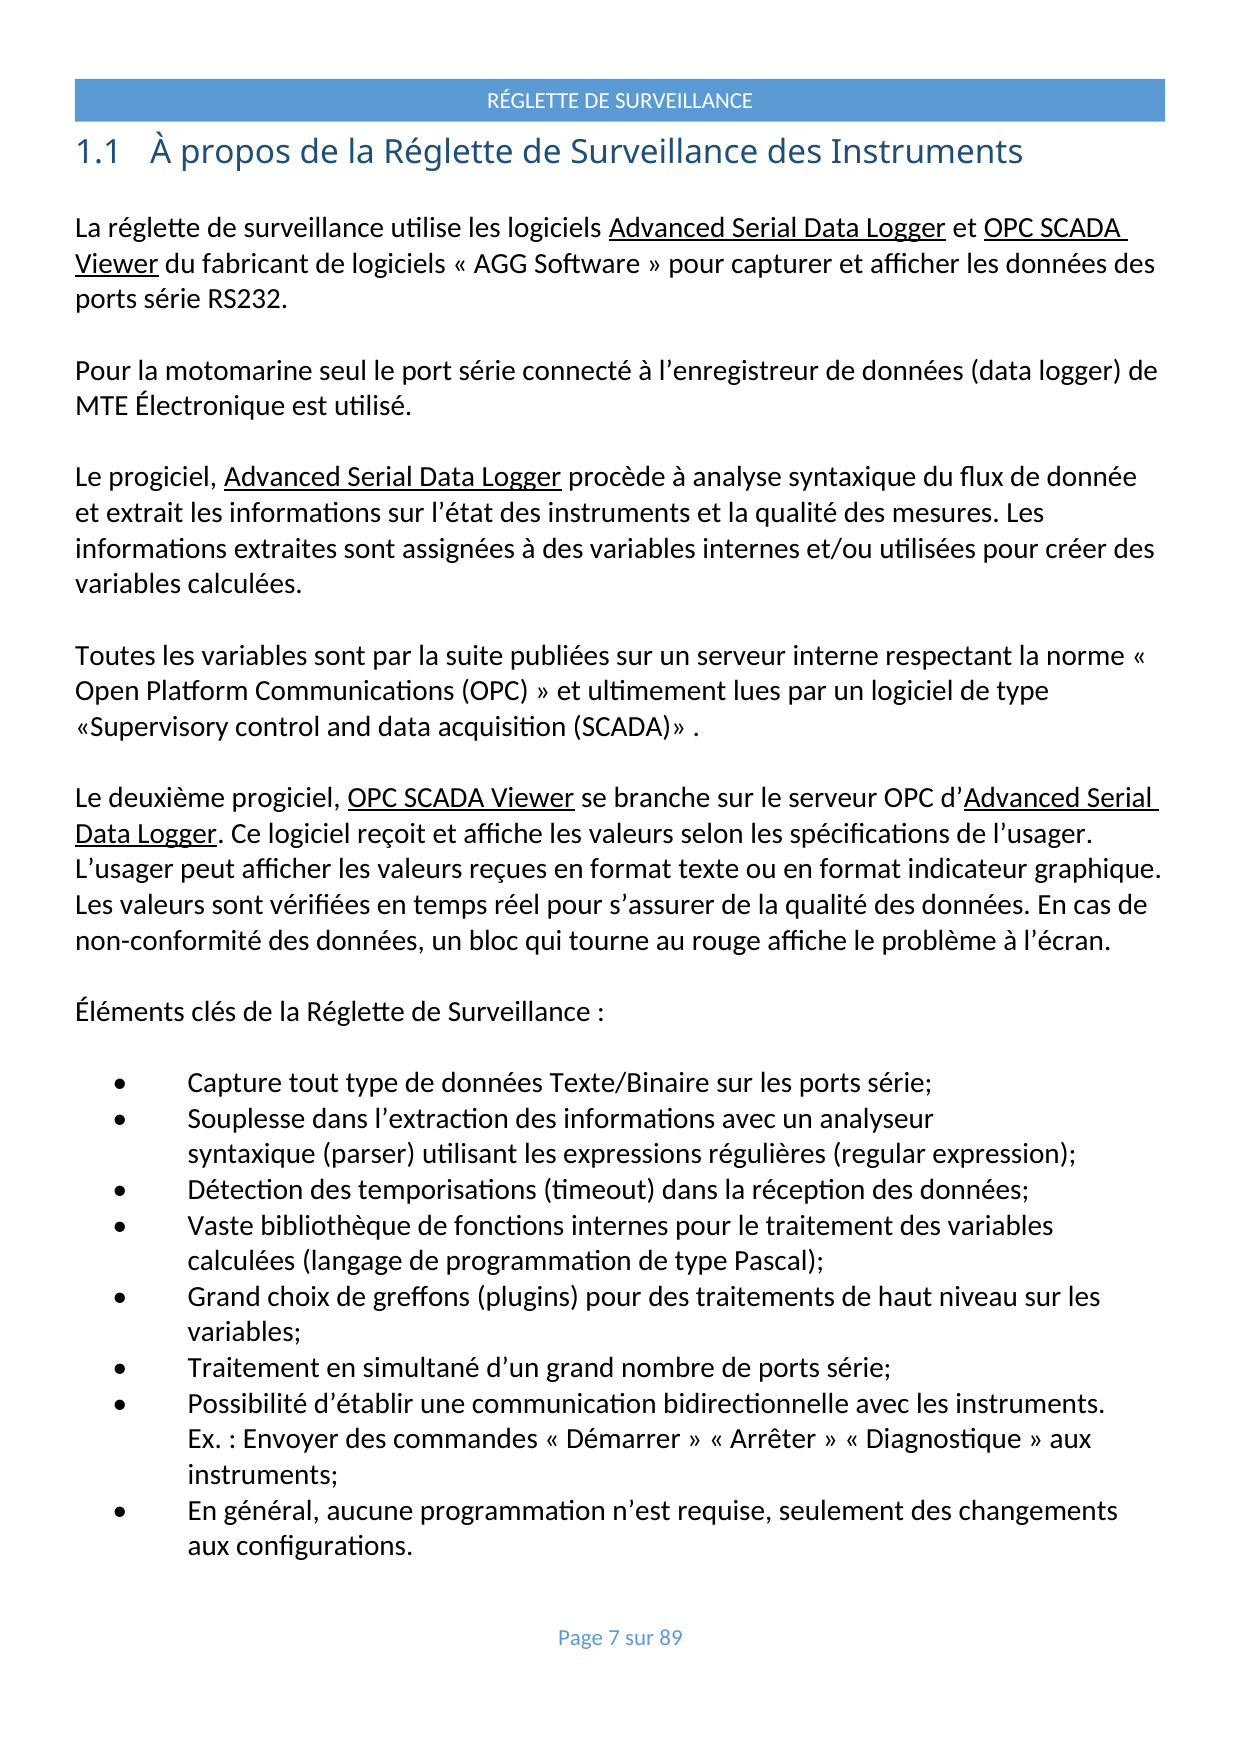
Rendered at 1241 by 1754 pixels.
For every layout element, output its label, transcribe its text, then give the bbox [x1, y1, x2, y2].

text Le progiciel, Advanced Serial Data Logger procède à analyse syntaxique du flux de donnée et extrait les informations sur l’état des instruments et la qualité des mesures. Les informations extraites sont assignées à des variables internes et/ou utilisées pour créer des variables calculées. [75, 458, 1165, 601]
list Vaste bibliothèque de fonctions internes pour le traitement des variables calculées (langage de programmation de type Pascal); [112, 1207, 1165, 1278]
subtitle 1.1 À propos de la Réglette de Surveillance des Instruments [75, 128, 1165, 173]
list Possibilité d’établir une communication bidirectionnelle avec les instruments. Ex. : Envoyer des commandes « Démarrer » « Arrêter » « Diagnostique » aux instruments; [112, 1385, 1165, 1492]
list En général, aucune programmation n’est requise, seulement des changements aux configurations. [112, 1492, 1165, 1563]
list Détection des temporisations (timeout) dans la réception des données; [112, 1171, 1165, 1207]
text Toutes les variables sont par la suite publiées sur un serveur interne respectant la norme « Open Platform Communications (OPC) » et ultimement lues par un logiciel de type «Supervisory control and data acquisition (SCADA)» . [75, 637, 1165, 743]
text Le deuxième progiciel, OPC SCADA Viewer se branche sur le serveur OPC d’Advanced Serial Data Logger. Ce logiciel reçoit et affiche les valeurs selon les spécifications de l’usager. L’usager peut afficher les valeurs reçues en format texte ou en format indicateur graphique. Les valeurs sont vérifiées en temps réel pour s’assurer de la qualité des données. En cas de non-conformité des données, un bloc qui tourne au rouge affiche le problème à l’écran. [75, 779, 1165, 957]
text Pour la motomarine seul le port série connecté à l’enregistreur de données (data logger) de MTE Électronique est utilisé. [75, 352, 1165, 423]
list Souplesse dans l’extraction des informations avec un analyseur syntaxique (parser) utilisant les expressions régulières (regular expression); [112, 1100, 1165, 1171]
text La réglette de surveillance utilise les logiciels Advanced Serial Data Logger et OPC SCADA Viewer du fabricant de logiciels « AGG Software » pour capturer et afficher les données des ports série RS232. [75, 209, 1165, 316]
text Éléments clés de la Réglette de Surveillance : [75, 993, 1165, 1028]
list Grand choix de greffons (plugins) pour des traitements de haut niveau sur les variables; [112, 1278, 1165, 1349]
list Capture tout type de données Texte/Binaire sur les ports série; [112, 1064, 1165, 1100]
list Traitement en simultané d’un grand nombre de ports série; [112, 1349, 1165, 1385]
